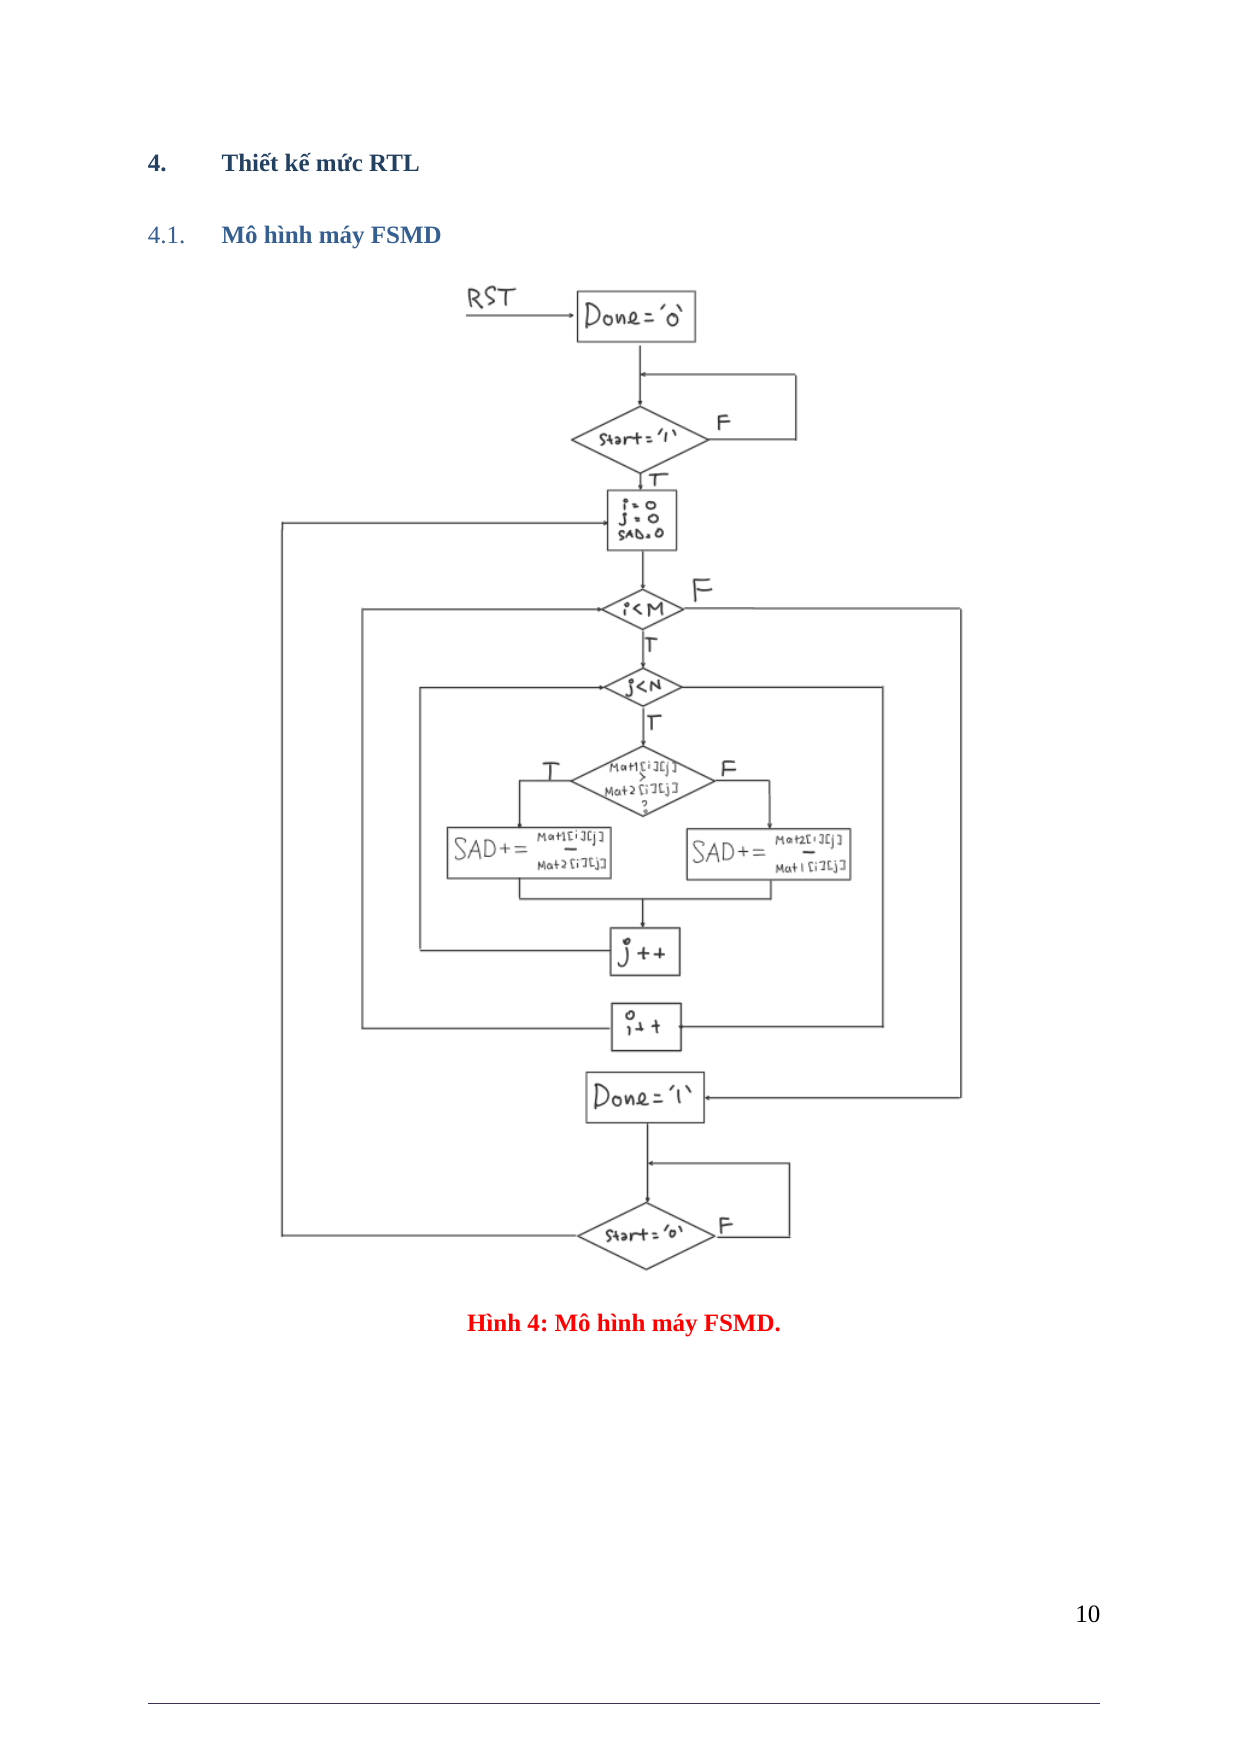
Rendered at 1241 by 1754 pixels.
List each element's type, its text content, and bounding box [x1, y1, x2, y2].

subtitle Thiết kế mức RTL [148, 148, 1100, 176]
text Hình 4: Mô hình máy FSMD. [148, 1308, 1100, 1337]
subtitle Mô hình máy FSMD [148, 220, 1100, 248]
picture [260, 266, 988, 1290]
